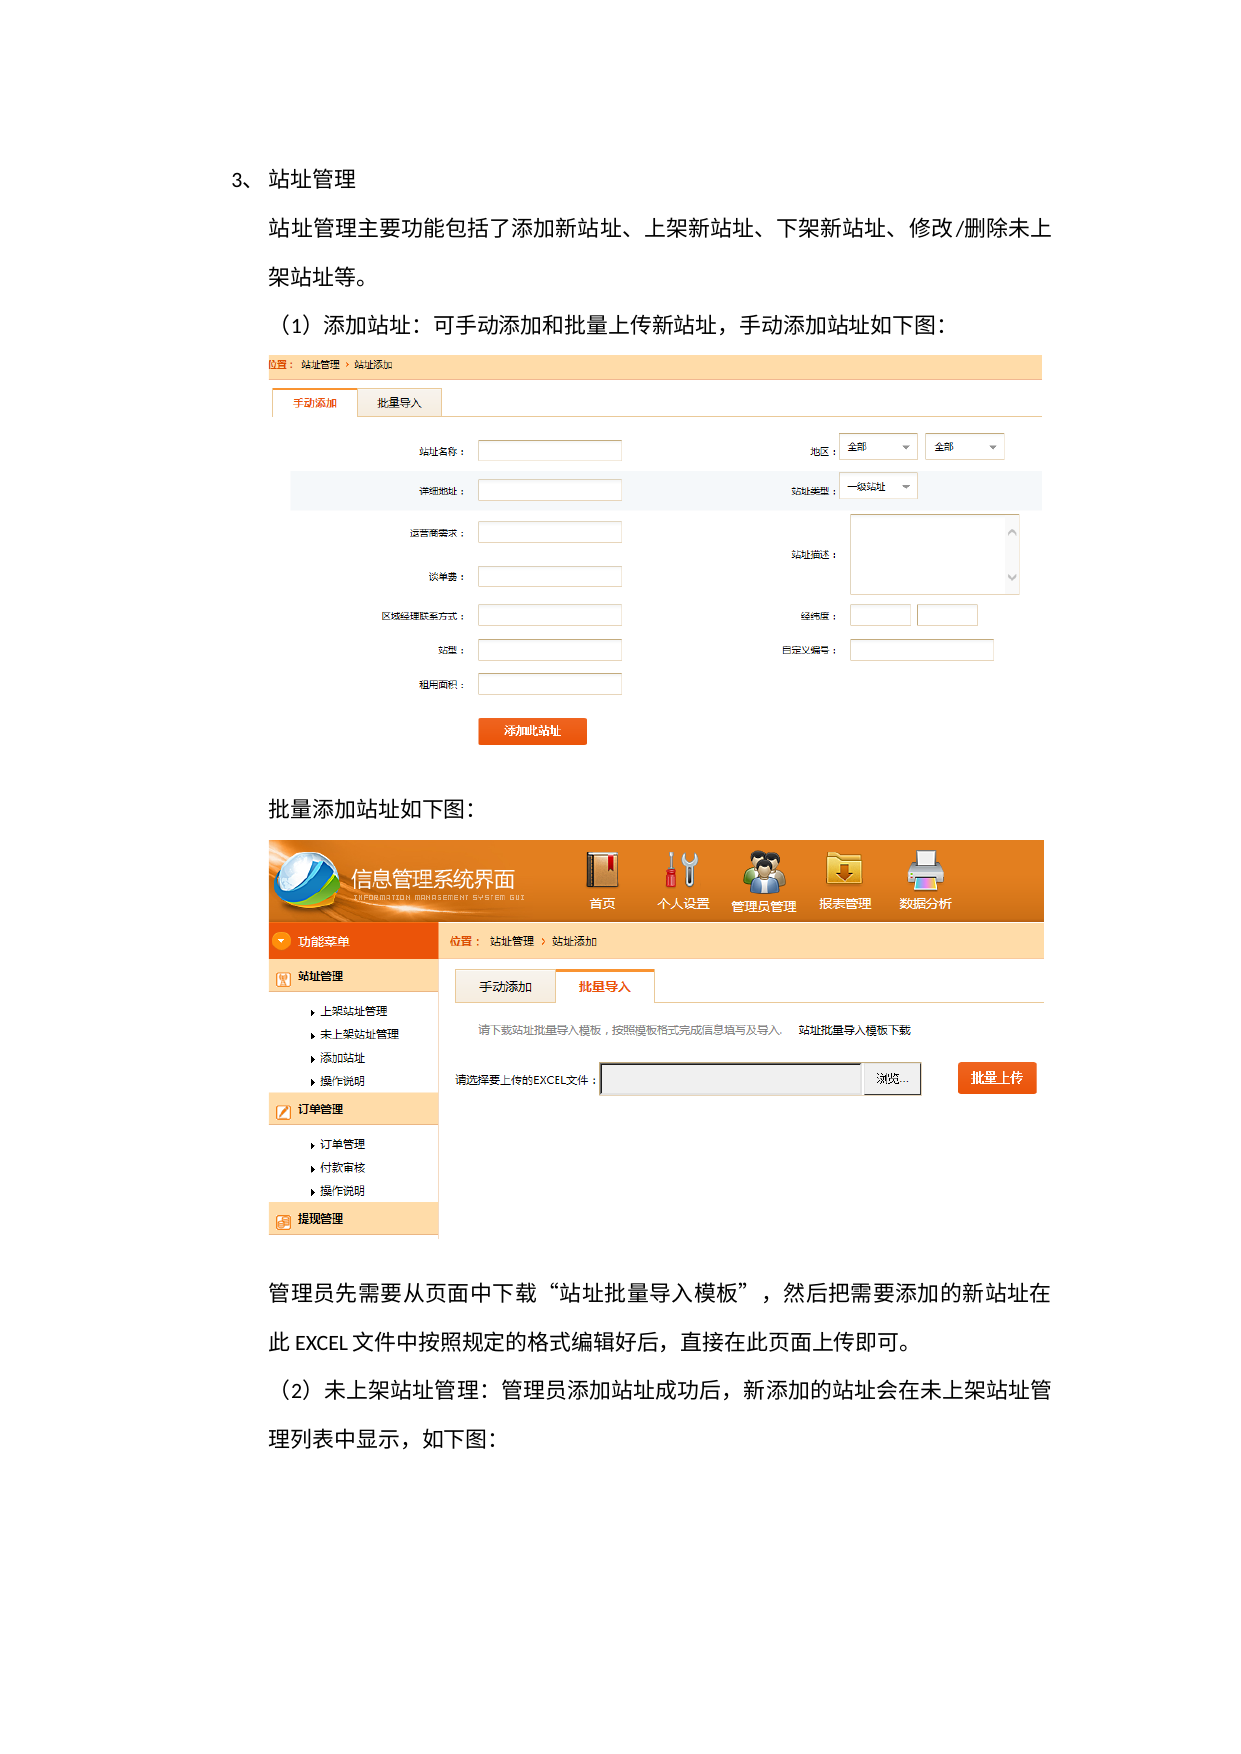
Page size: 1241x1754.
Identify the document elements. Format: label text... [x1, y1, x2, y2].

list 管理员先需要从页面中下载“站址批量导入模板”，然后把需要添加的新站址在此EXCEL文件中按照规定的格式编辑好后，直接在此页面上传即可。 [269, 1276, 1053, 1357]
list 站址管理 [231, 162, 1053, 194]
picture [268, 355, 1042, 756]
list 批量添加站址如下图： [269, 792, 1053, 824]
list （2）未上架站址管理：管理员添加站址成功后，新添加的站址会在未上架站址管理列表中显示，如下图： [269, 1373, 1053, 1454]
list 站址管理主要功能包括了添加新站址、上架新站址、下架新站址、修改/删除未上架站址等。 [269, 210, 1053, 292]
picture [268, 840, 1044, 1239]
list （1）添加站址：可手动添加和批量上传新站址，手动添加站址如下图： [269, 307, 1053, 340]
